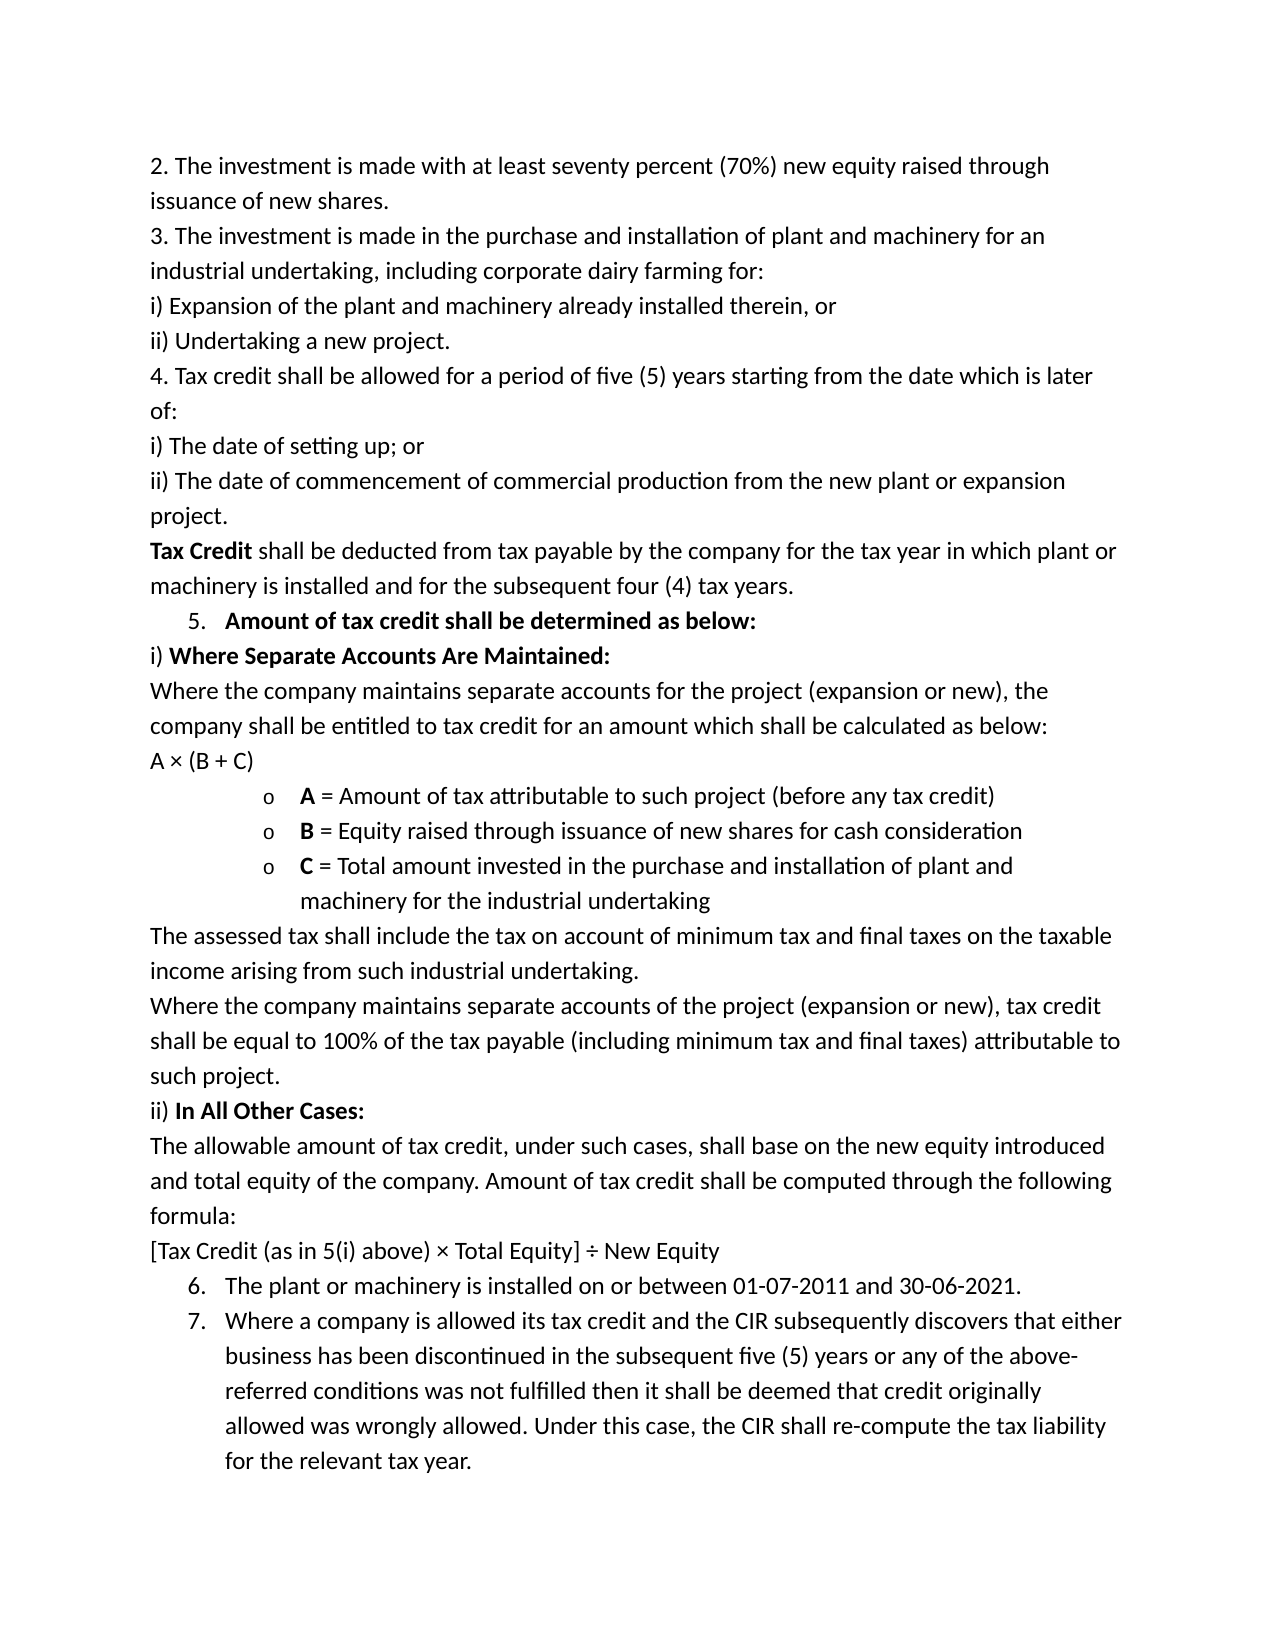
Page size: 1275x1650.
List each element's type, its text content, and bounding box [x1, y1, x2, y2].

list B = Equity raised through issuance of new shares for cash consideration [262, 815, 1125, 846]
text Tax Credit shall be deducted from tax payable by the company for the tax year in which plant or machinery is installed and for the subsequent four (4) tax years. [150, 535, 1125, 601]
text The allowable amount of tax credit, under such cases, shall base on the new equity introduced and total equity of the company. Amount of tax credit shall be computed through the following formula: [150, 1130, 1125, 1231]
text Where the company maintains separate accounts of the project (expansion or new), tax credit shall be equal to 100% of the tax payable (including minimum tax and final taxes) attributable to such project. [150, 990, 1125, 1091]
text [Tax Credit (as in 5(i) above) × Total Equity] ÷ New Equity [150, 1235, 1125, 1266]
list Where a company is allowed its tax credit and the CIR subsequently discovers that either business has been discontinued in the subsequent five (5) years or any of the above-referred conditions was not fulfilled then it shall be deemed that credit originally allowed was wrongly allowed. Under this case, the CIR shall re-compute the tax liability for the relevant tax year. [187, 1305, 1125, 1476]
text 3. The investment is made in the purchase and installation of plant and machinery for an industrial undertaking, including corporate dairy farming for: i) Expansion of the plant and machinery already installed therein, or ii) Undertaking a new project. [150, 220, 1125, 356]
list The plant or machinery is installed on or between 01-07-2011 and 30-06-2021. [187, 1270, 1125, 1301]
text A × (B + C) [150, 745, 1125, 776]
text 2. The investment is made with at least seventy percent (70%) new equity raised through issuance of new shares. [150, 150, 1125, 216]
text i) Where Separate Accounts Are Maintained: [150, 640, 1125, 671]
list A = Amount of tax attributable to such project (before any tax credit) [262, 780, 1125, 811]
list Amount of tax credit shall be determined as below: [187, 605, 1125, 636]
text The assessed tax shall include the tax on account of minimum tax and final taxes on the taxable income arising from such industrial undertaking. [150, 920, 1125, 986]
list C = Total amount invested in the purchase and installation of plant and machinery for the industrial undertaking [262, 850, 1125, 916]
text ii) In All Other Cases: [150, 1095, 1125, 1126]
text Where the company maintains separate accounts for the project (expansion or new), the company shall be entitled to tax credit for an amount which shall be calculated as below: [150, 675, 1125, 741]
text 4. Tax credit shall be allowed for a period of five (5) years starting from the date which is later of: i) The date of setting up; or ii) The date of commencement of commercial production from the new plant or expansion project. [150, 360, 1125, 531]
